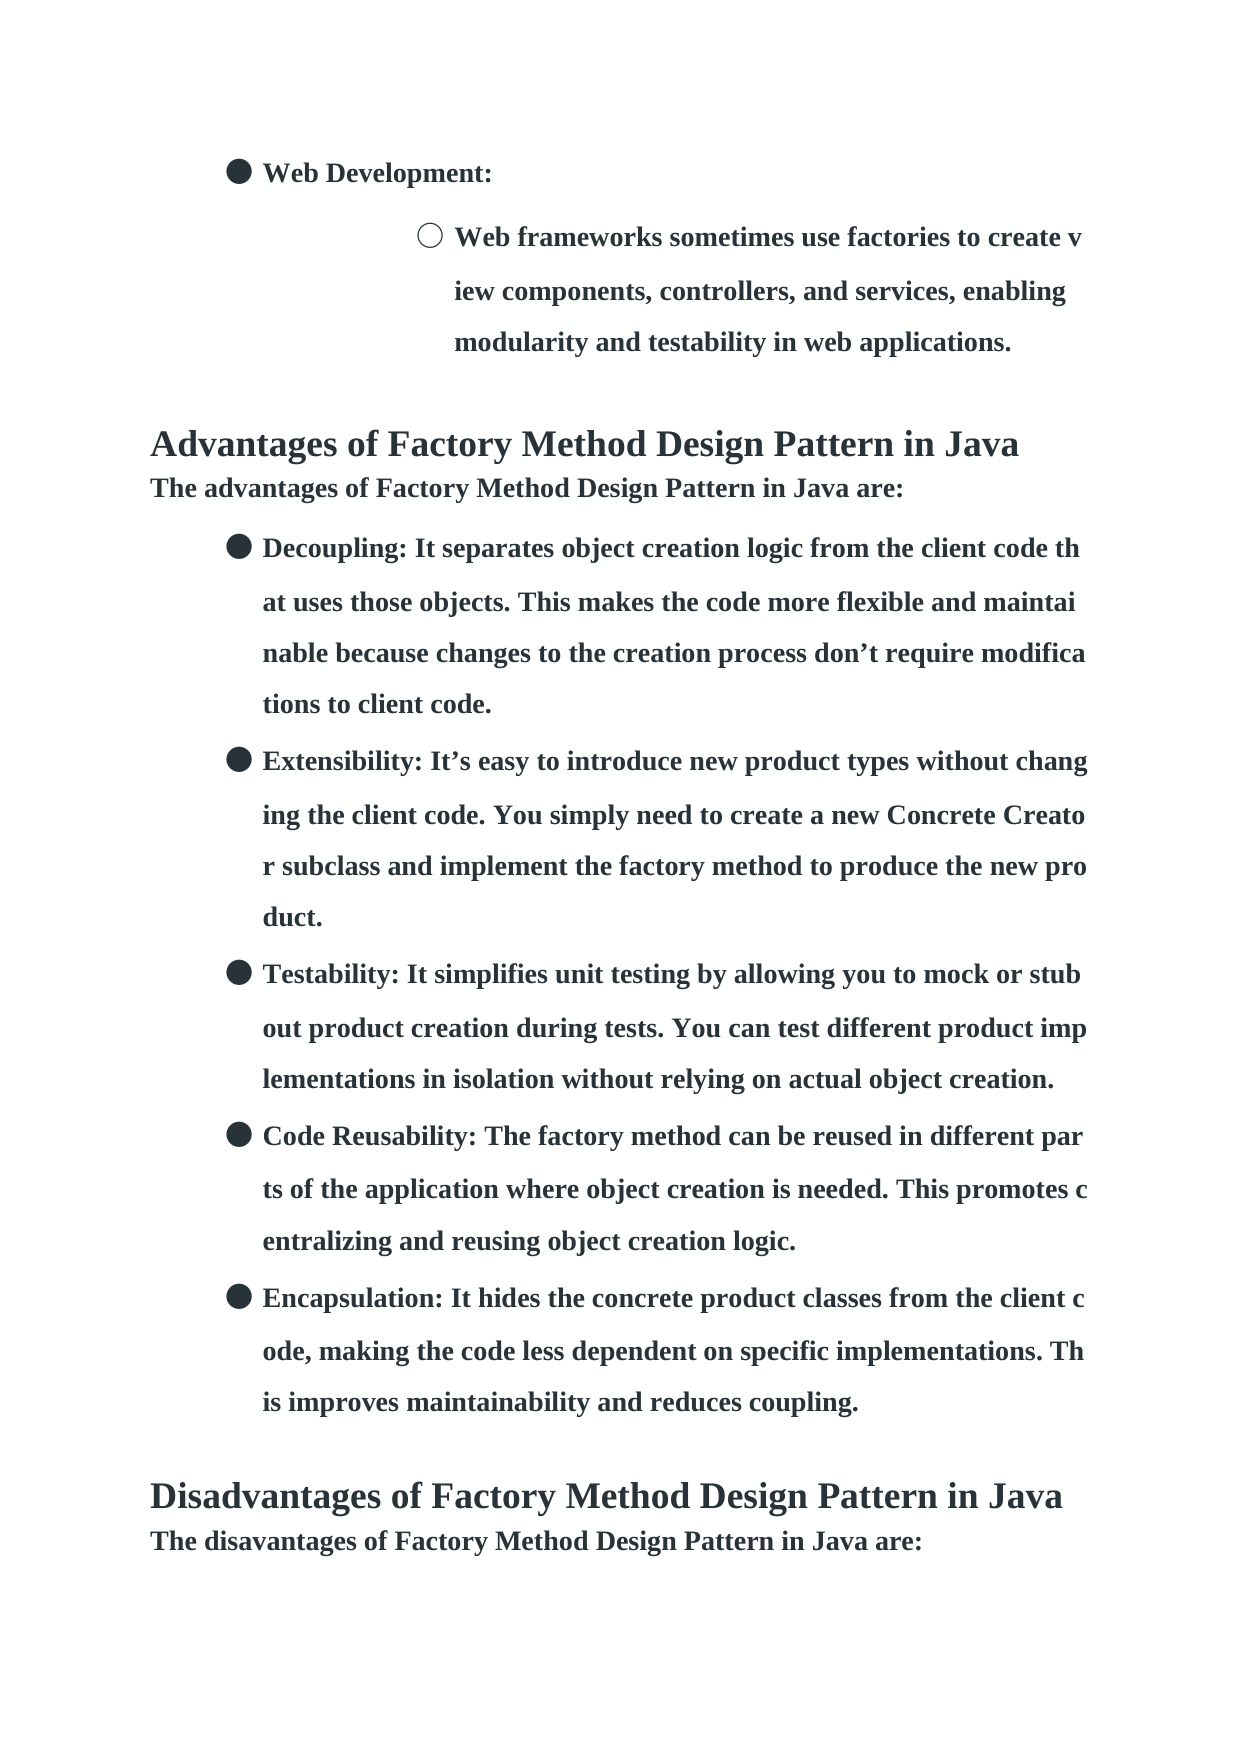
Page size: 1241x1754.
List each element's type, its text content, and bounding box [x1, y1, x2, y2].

list Encapsulation: It hides the concrete product classes from the client code, making the code less dependent on specific implementations. This improves maintainability and reduces coupling. [225, 1275, 1090, 1418]
list Testability: It simplifies unit testing by allowing you to mock or stub out product creation during tests. You can test different product implementations in isolation without relying on actual object creation. [225, 951, 1090, 1094]
list Decoupling: It separates object creation logic from the client code that uses those objects. This makes the code more flexible and maintainable because changes to the creation process don’t require modifications to client code. [225, 525, 1090, 719]
list Extensibility: It’s easy to introduce new product types without changing the client code. You simply need to create a new Concrete Creator subclass and implement the factory method to produce the new product. [225, 738, 1090, 932]
subtitle Disadvantages of Factory Method Design Pattern in Java [150, 1474, 1090, 1517]
list Web frameworks sometimes use factories to create view components, controllers, and services, enabling modularity and testability in web applications. [417, 214, 1090, 357]
text The disavantages of Factory Method Design Pattern in Java are: [150, 1523, 1090, 1556]
text The advantages of Factory Method Design Pattern in Java are: [150, 471, 1090, 504]
list Web Development: [225, 150, 1090, 191]
subtitle Advantages of Factory Method Design Pattern in Java [150, 422, 1090, 465]
list Code Reusability: The factory method can be reused in different parts of the application where object creation is needed. This promotes centralizing and reusing object creation logic. [225, 1113, 1090, 1256]
